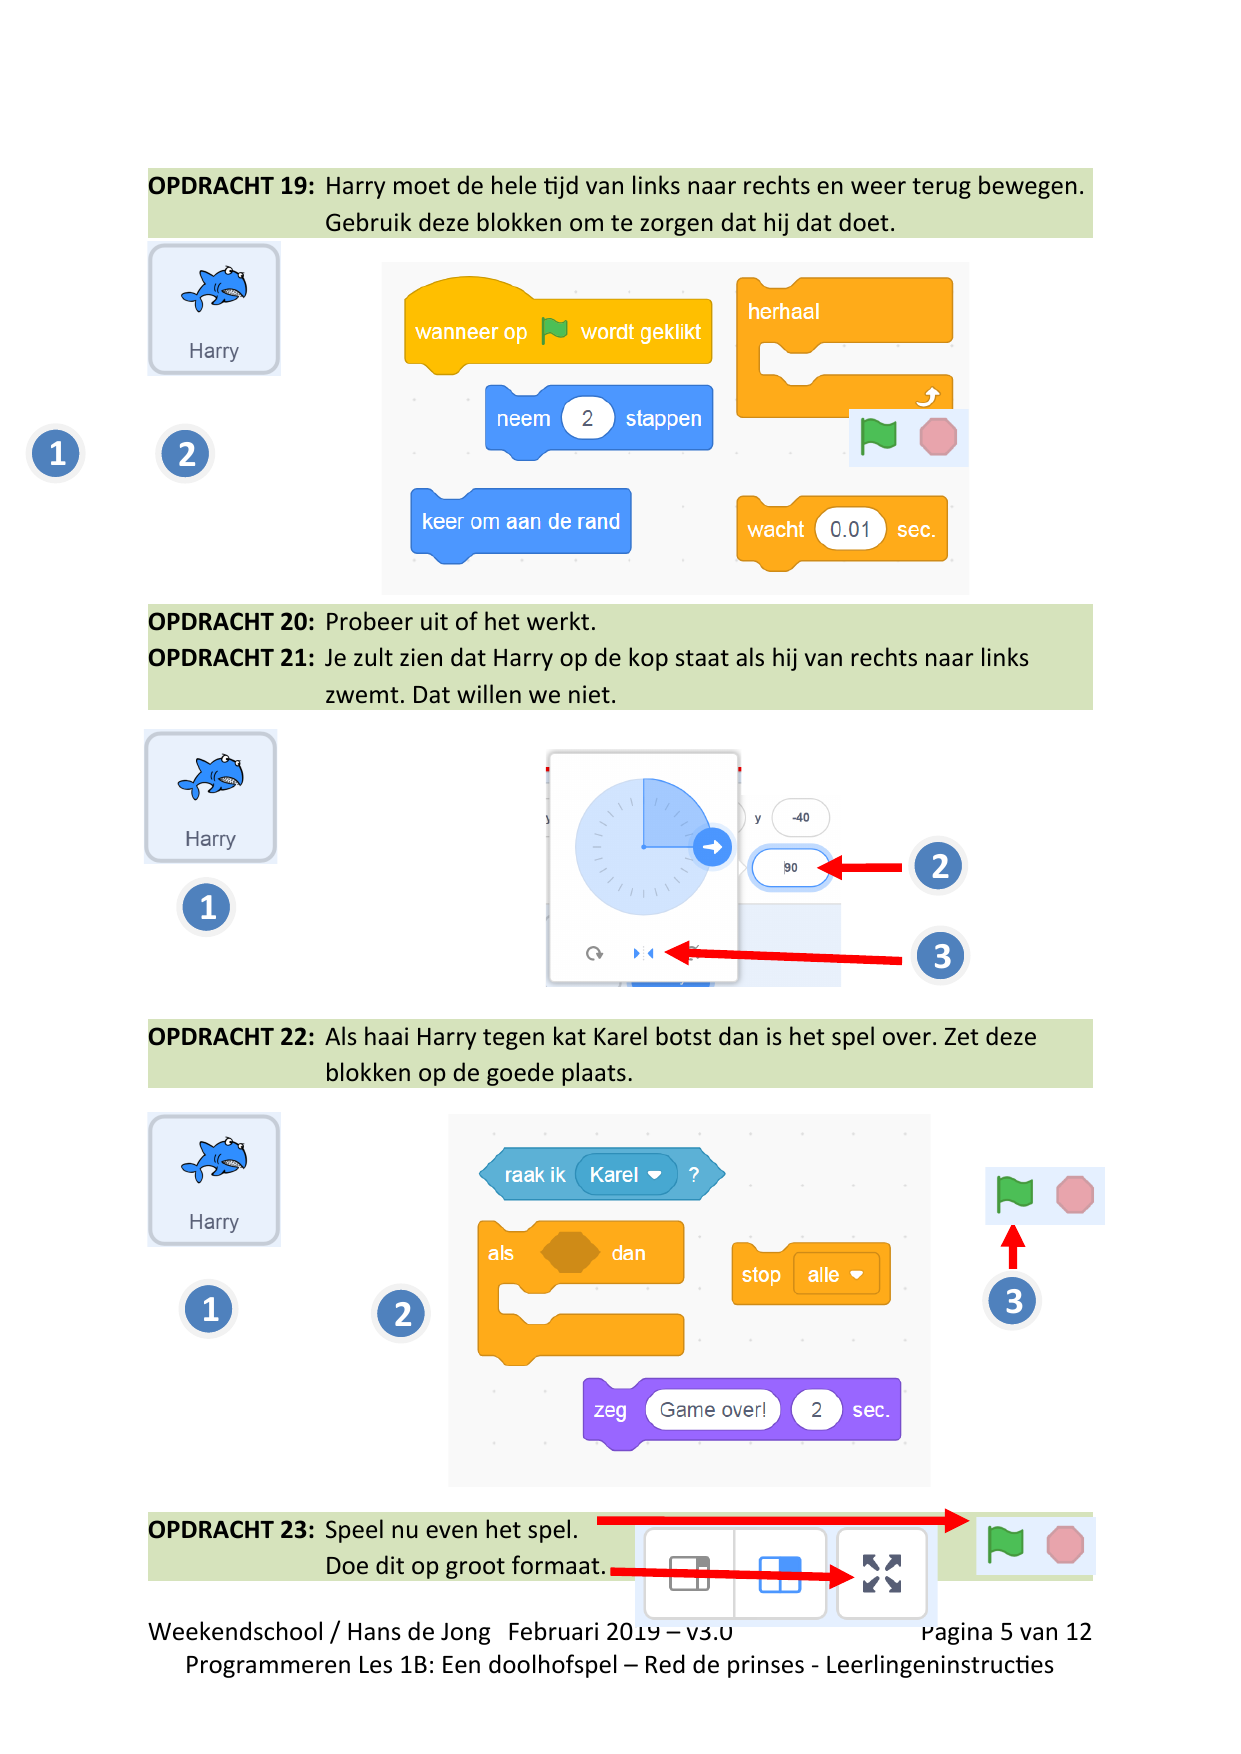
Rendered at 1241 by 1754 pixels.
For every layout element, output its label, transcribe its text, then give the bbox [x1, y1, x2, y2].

picture [381, 262, 970, 595]
picture [147, 241, 281, 376]
picture [147, 1112, 281, 1247]
text Je zult zien dat Harry op de kop staat als hij van rechts naar links zwemt. Dat willen we niet. [148, 641, 1093, 710]
picture [985, 1167, 1105, 1225]
text Probeer uit of het werkt. [148, 604, 1093, 637]
text Als haai Harry tegen kat Karel botst dan is het spel over. Zet deze blokken op de goede plaats. [148, 1019, 1093, 1088]
picture [143, 729, 278, 864]
picture [448, 1114, 931, 1487]
picture [976, 1517, 1096, 1575]
text Harry moet de hele tijd van links naar rechts en weer terug bewegen. Gebruik deze blokken om te zorgen dat hij dat doet. [148, 168, 1093, 238]
picture [635, 1525, 938, 1627]
text Speel nu even het spel. Doe dit op groot formaat. [148, 1512, 944, 1581]
picture [545, 749, 842, 987]
